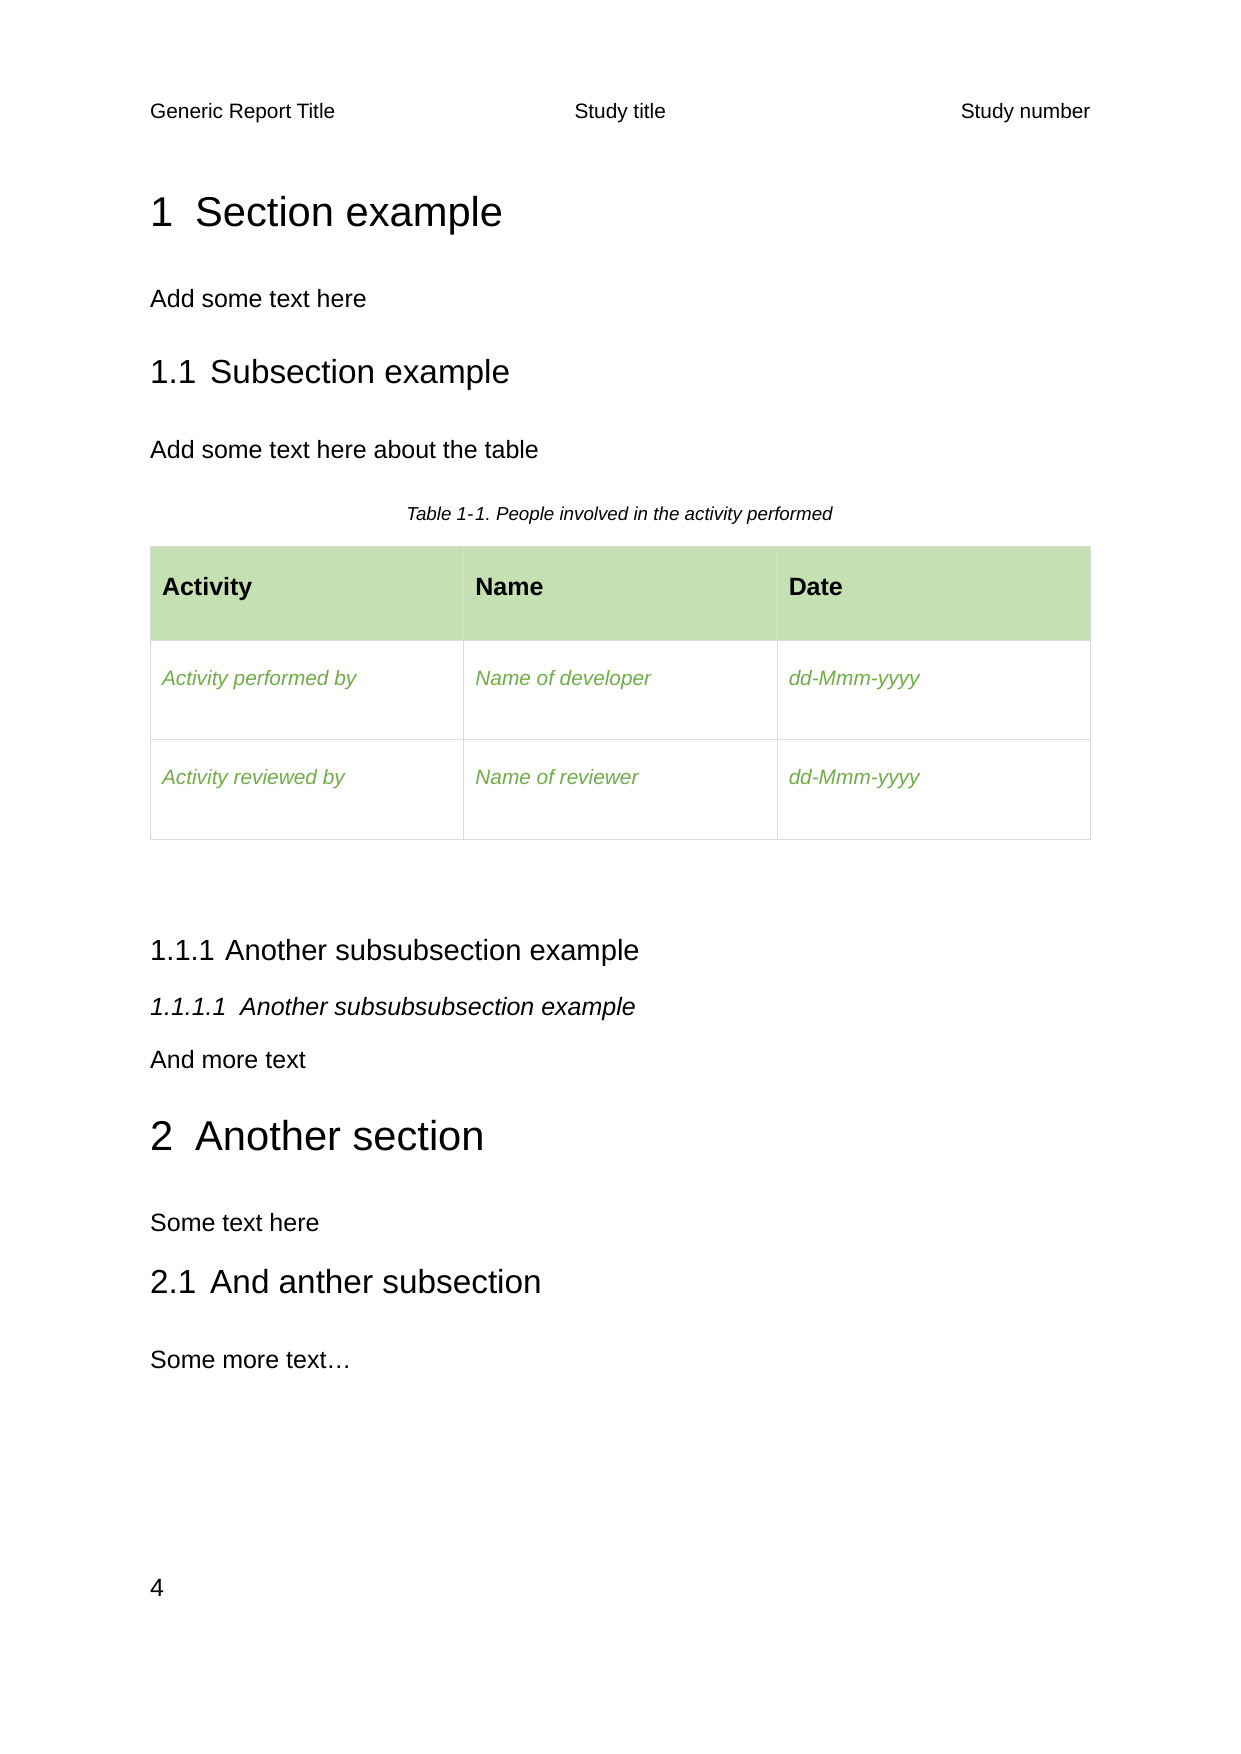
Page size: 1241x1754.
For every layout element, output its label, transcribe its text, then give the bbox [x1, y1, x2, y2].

table_cell Name of reviewer [464, 740, 777, 839]
table_cell Name of developer [464, 641, 777, 739]
subtitle Section example [150, 187, 1090, 235]
subtitle Another subsubsection example [150, 933, 1090, 966]
table_header Activity [151, 547, 463, 640]
text Add some text here about the table [150, 435, 1090, 464]
subtitle Another section [150, 1111, 1090, 1159]
subtitle Another subsubsubsection example [150, 991, 1090, 1020]
table_cell dd-Mmm-yyyy [778, 641, 1090, 739]
subtitle And anther subsection [150, 1262, 1090, 1301]
table_header Date [778, 547, 1090, 640]
table_cell Activity reviewed by [151, 740, 463, 839]
text Some more text… [150, 1345, 1090, 1373]
text Table 1-1. People involved in the activity performed [150, 503, 1090, 525]
table_cell dd-Mmm-yyyy [778, 740, 1090, 839]
text And more text [150, 1045, 1090, 1074]
subtitle Subsection example [150, 352, 1090, 391]
table_header Name [464, 547, 777, 640]
text Some text here [150, 1208, 1090, 1237]
table_cell Activity performed by [151, 641, 463, 739]
text Add some text here [150, 284, 1090, 313]
